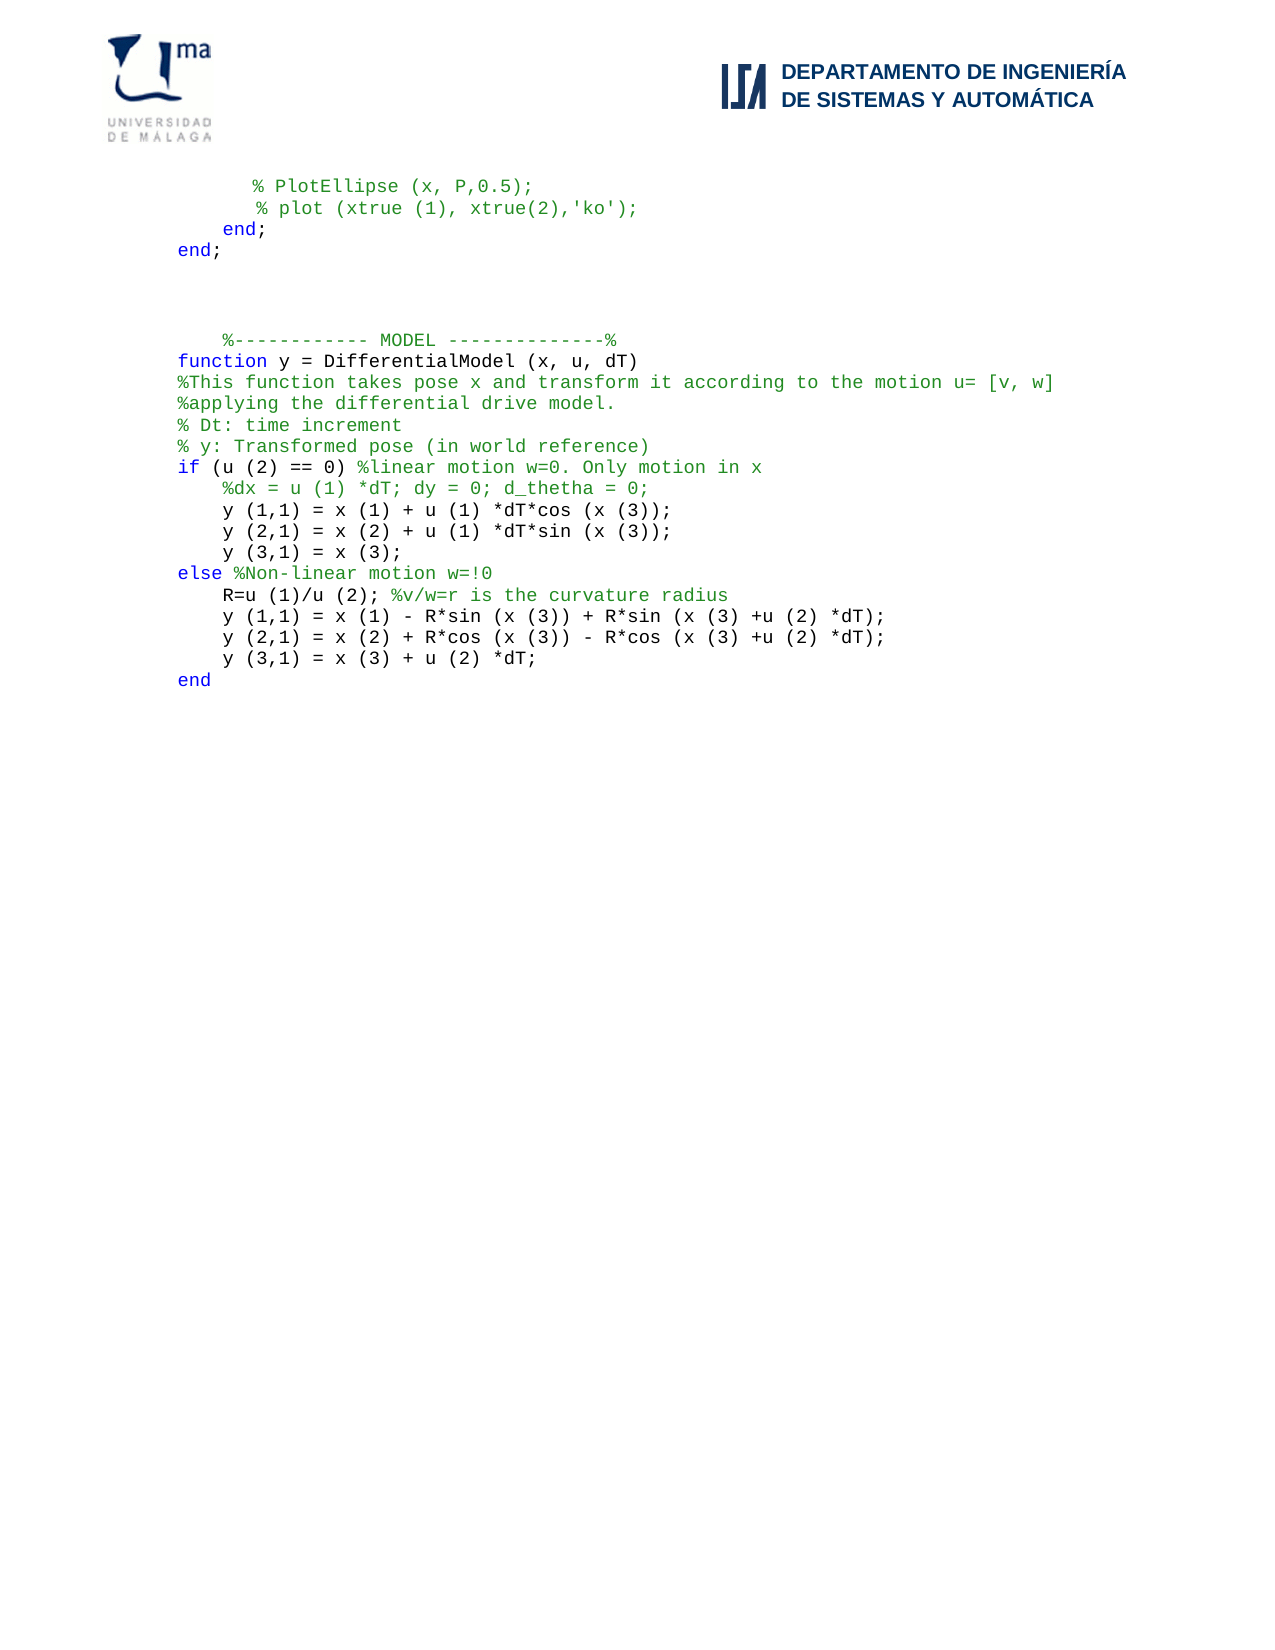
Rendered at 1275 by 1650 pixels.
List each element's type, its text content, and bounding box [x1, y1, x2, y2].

text % PlotEllipse (x, P,0.5); [177, 177, 1122, 198]
text % Dt: time increment [177, 415, 1122, 437]
text end; [177, 241, 1122, 262]
text else %Non-linear motion w=!0 [177, 564, 1122, 585]
text end [177, 670, 1122, 692]
text y (3,1) = x (3); [177, 543, 1122, 564]
text %dx = u (1) *dT; dy = 0; d_thetha = 0; [177, 479, 1122, 500]
text y (1,1) = x (1) + u (1) *dT*cos (x (3)); [177, 500, 1122, 522]
picture [101, 34, 214, 144]
text y (1,1) = x (1) - R*sin (x (3)) + R*sin (x (3) +u (2) *dT); [177, 607, 1122, 628]
text if (u (2) == 0) %linear motion w=0. Only motion in x [177, 458, 1122, 479]
text y (2,1) = x (2) + u (1) *dT*sin (x (3)); [177, 522, 1122, 543]
text function y = DifferentialModel (x, u, dT) [177, 352, 1122, 373]
text % y: Transformed pose (in world reference) [177, 437, 1122, 458]
text %This function takes pose x and transform it according to the motion u= [v, w] [177, 373, 1122, 394]
text %applying the differential drive model. [177, 394, 1122, 415]
text R=u (1)/u (2); %v/w=r is the curvature radius [177, 585, 1122, 607]
text %------------ MODEL --------------% [177, 330, 1122, 352]
text % plot (xtrue (1), xtrue(2),'ko'); [177, 198, 1122, 220]
picture [721, 64, 766, 109]
text y (3,1) = x (3) + u (2) *dT; [177, 649, 1122, 670]
text y (2,1) = x (2) + R*cos (x (3)) - R*cos (x (3) +u (2) *dT); [177, 628, 1122, 649]
text end; [177, 220, 1122, 241]
